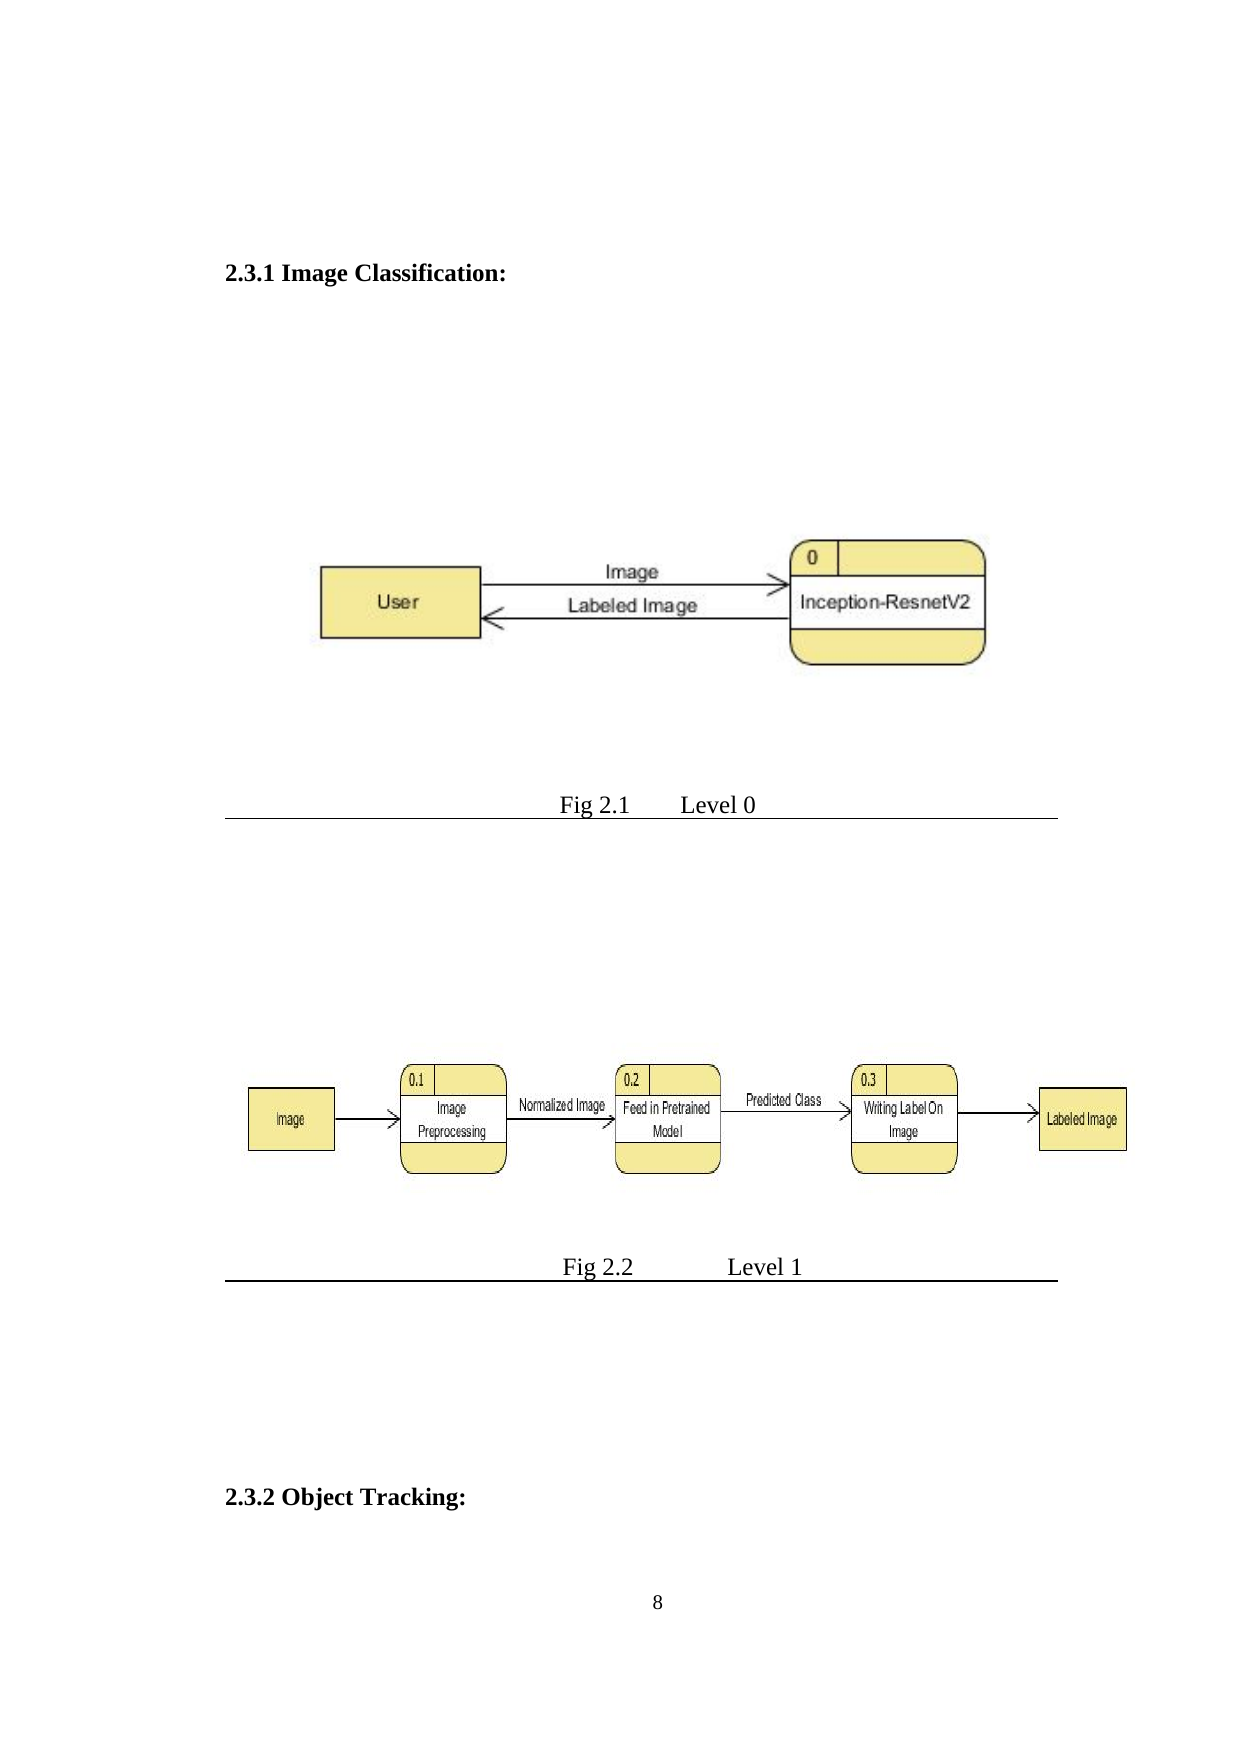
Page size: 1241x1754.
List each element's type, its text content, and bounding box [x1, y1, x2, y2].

text 2.3.1 Image Classification: [225, 258, 1090, 287]
text Fig 2.1 Level 0 [225, 790, 1090, 818]
text Fig 2.2 Level 1 [225, 1252, 1090, 1281]
picture [225, 1019, 1137, 1228]
text 2.3.2 Object Tracking: [225, 1482, 1090, 1511]
picture [225, 421, 1128, 790]
